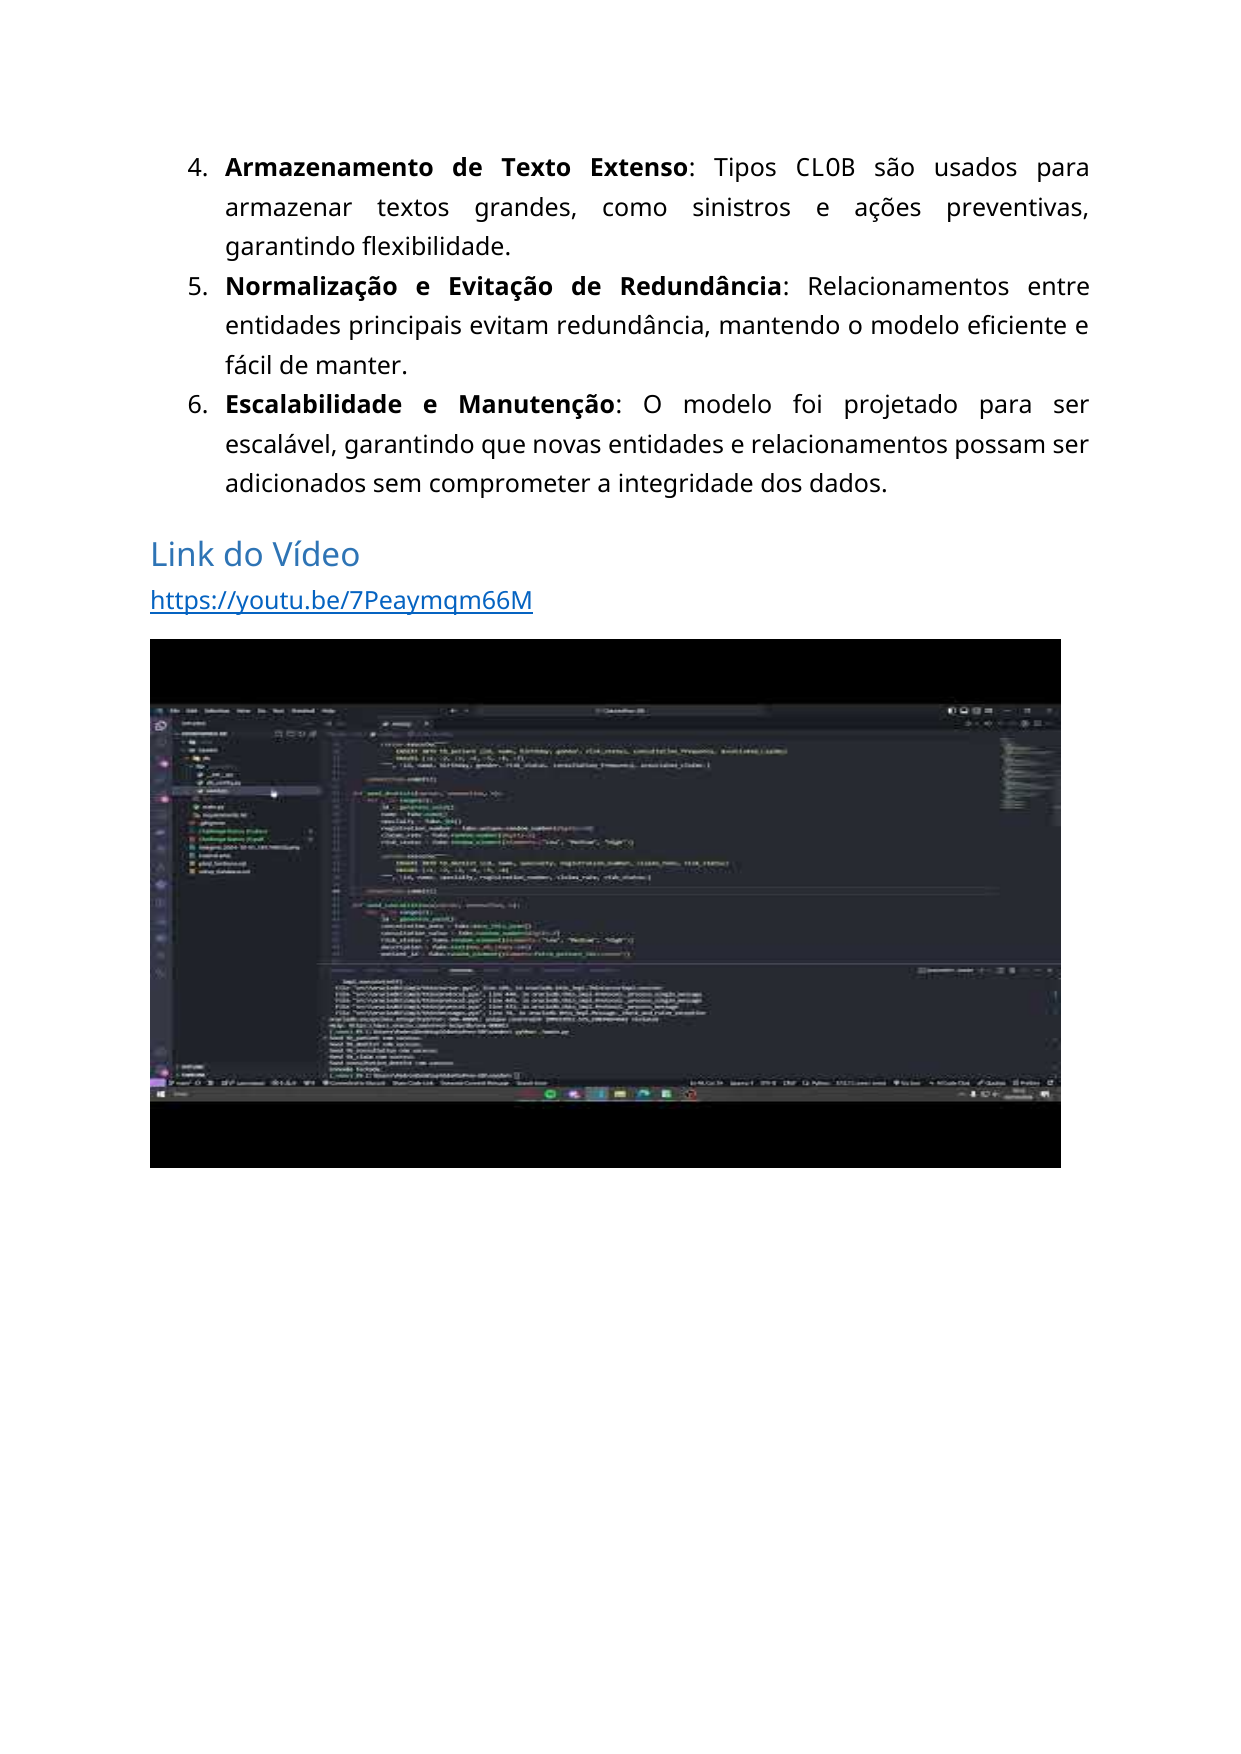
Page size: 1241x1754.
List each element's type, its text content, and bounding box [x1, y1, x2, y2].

list Armazenamento de Texto Extenso: Tipos CLOB são usados para armazenar textos grandes, como sinistros e ações preventivas, garantindo flexibilidade. [187, 150, 1090, 263]
list Escalabilidade e Manutenção: O modelo foi projetado para ser escalável, garantindo que novas entidades e relacionamentos possam ser adicionados sem comprometer a integridade dos dados. [187, 387, 1090, 500]
list Normalização e Evitação de Redundância: Relacionamentos entre entidades principais evitam redundância, mantendo o modelo eficiente e fácil de manter. [187, 268, 1090, 381]
subtitle Link do Vídeo [150, 530, 1090, 576]
text https://youtu.be/7Peaymqm66M [150, 583, 1090, 617]
